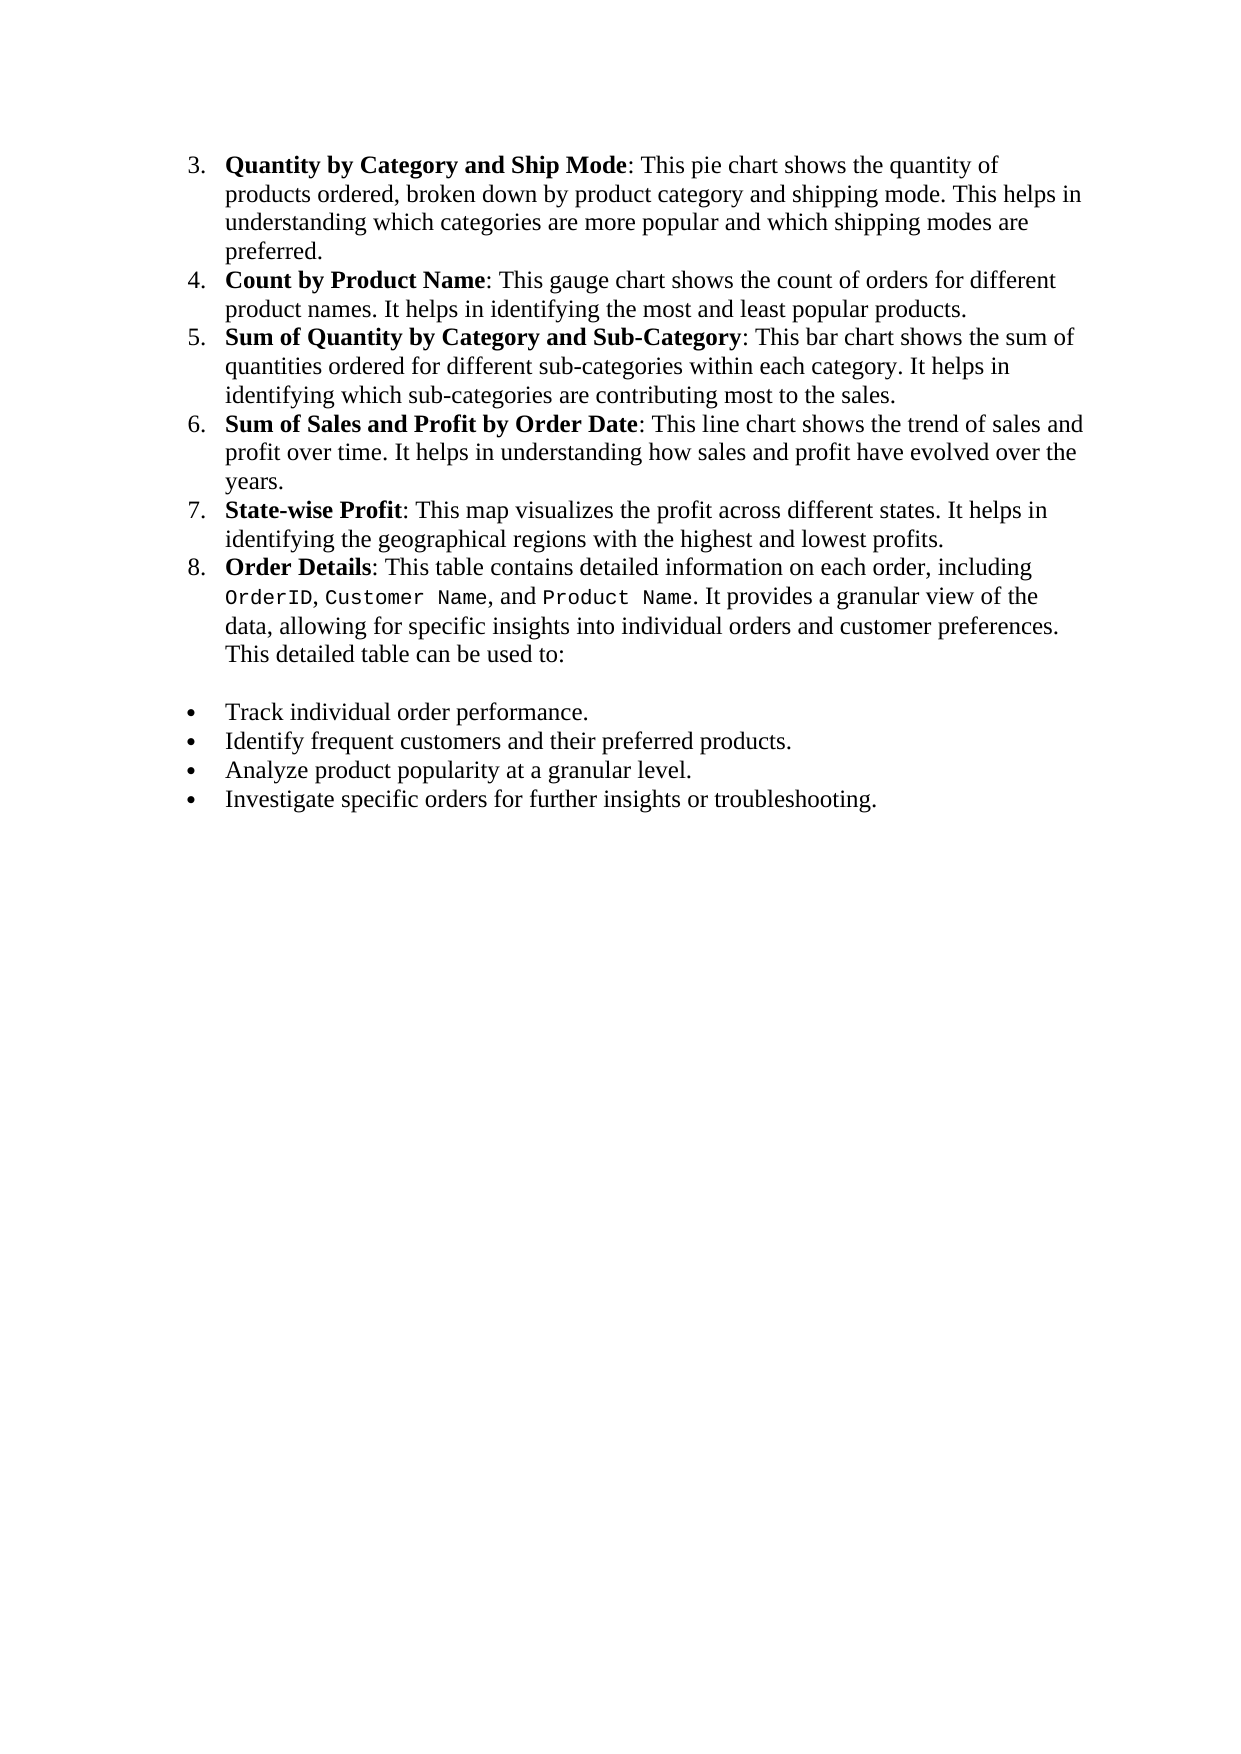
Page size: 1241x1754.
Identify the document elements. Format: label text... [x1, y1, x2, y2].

list Sum of Quantity by Category and Sub-Category: This bar chart shows the sum of quantities ordered for different sub-categories within each category. It helps in identifying which sub-categories are contributing most to the sales. [187, 322, 1090, 409]
list State-wise Profit: This map visualizes the profit across different states. It helps in identifying the geographical regions with the highest and lowest profits. [187, 495, 1090, 552]
list Quantity by Category and Ship Mode: This pie chart shows the quantity of products ordered, broken down by product category and shipping mode. This helps in understanding which categories are more popular and which shipping modes are preferred. [187, 150, 1090, 265]
list Order Details: This table contains detailed information on each order, including OrderID, Customer Name, and Product Name. It provides a granular view of the data, allowing for specific insights into individual orders and customer preferences. This detailed table can be used to: [187, 552, 1090, 668]
list Sum of Sales and Profit by Order Date: This line chart shows the trend of sales and profit over time. It helps in understanding how sales and profit have evolved over the years. [187, 409, 1090, 495]
list Track individual order performance. [187, 697, 1090, 726]
list Investigate specific orders for further insights or troubleshooting. [187, 784, 1090, 812]
list Identify frequent customers and their preferred products. [187, 726, 1090, 755]
list Count by Product Name: This gauge chart shows the count of orders for different product names. It helps in identifying the most and least popular products. [187, 265, 1090, 322]
list Analyze product popularity at a granular level. [187, 755, 1090, 784]
